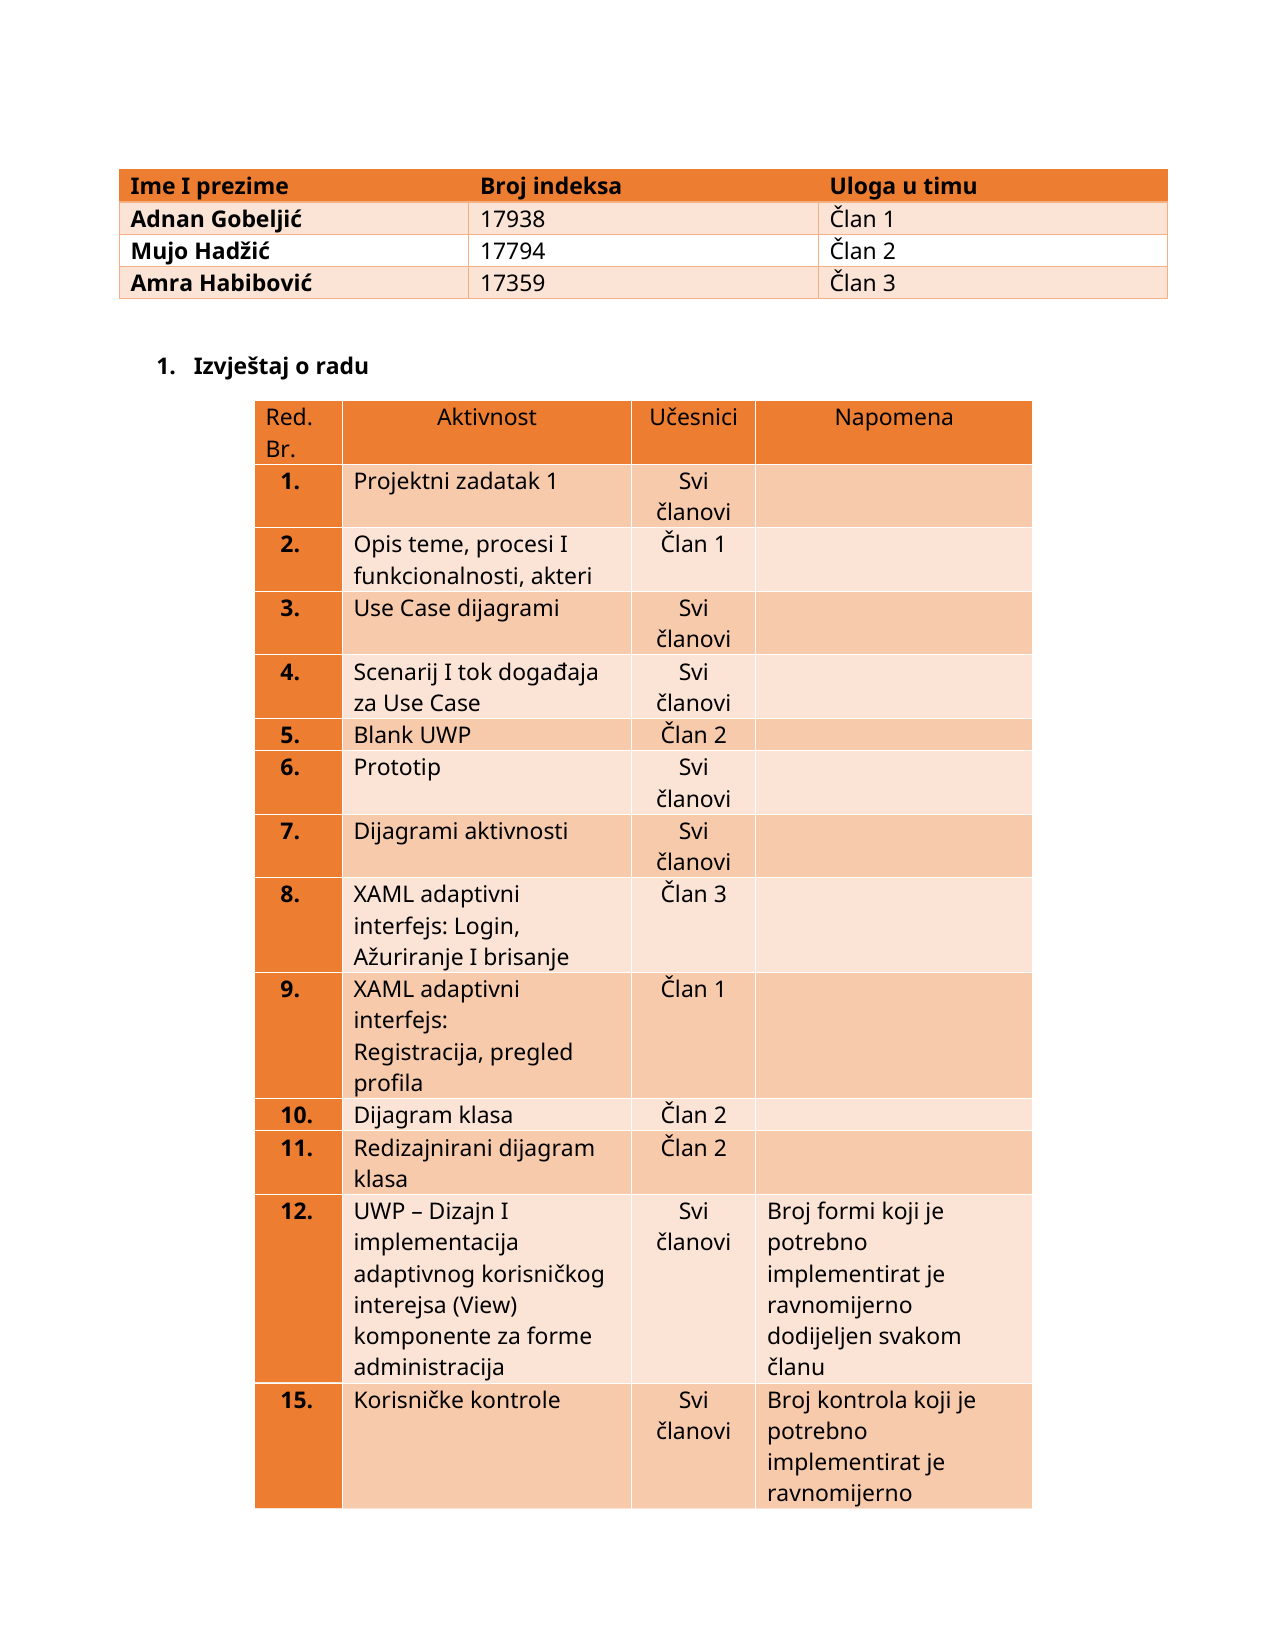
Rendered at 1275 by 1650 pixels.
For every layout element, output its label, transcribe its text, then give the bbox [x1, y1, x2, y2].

table_header Napomena [756, 401, 1032, 464]
table_cell Opis teme, procesi I funkcionalnosti, akteri [343, 528, 631, 591]
table_cell [255, 751, 342, 814]
table_cell Svi članovi [632, 465, 755, 527]
table_cell [756, 655, 1032, 718]
table_cell Svi članovi [632, 1195, 755, 1382]
table_cell [756, 1099, 1032, 1130]
table_cell [255, 1131, 342, 1194]
table_cell Član 2 [819, 235, 1167, 266]
table_cell [756, 465, 1032, 527]
table_cell [255, 1099, 342, 1130]
table_header Uloga u timu [819, 170, 1167, 201]
table_cell 17938 [469, 203, 818, 234]
table_cell Svi članovi [632, 751, 755, 814]
table_cell [255, 1384, 342, 1508]
table_cell [255, 719, 342, 750]
table_cell [756, 528, 1032, 591]
table_cell UWP – Dizajn I implementacija adaptivnog korisničkog interejsa (View) komponente za forme administracija [343, 1195, 631, 1382]
table_cell Blank UWP [343, 719, 631, 750]
table_cell [756, 719, 1032, 750]
table_cell Član 1 [819, 203, 1167, 234]
table_cell XAML adaptivni interfejs: Registracija, pregled profila [343, 973, 631, 1098]
table_header Učesnici [632, 401, 755, 464]
table_cell Broj formi koji je potrebno implementirat je ravnomijerno dodijeljen svakom članu [756, 1195, 1032, 1382]
table_cell Dijagram klasa [343, 1099, 631, 1130]
table_cell Korisničke kontrole [343, 1384, 631, 1508]
table_header Ime I prezime [120, 170, 468, 201]
table_cell Scenarij I tok događaja za Use Case [343, 655, 631, 718]
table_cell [756, 1384, 1032, 1508]
table_cell Dijagrami aktivnosti [343, 815, 631, 877]
table_header Broj indeksa [469, 170, 818, 201]
table_cell Svi članovi [632, 592, 755, 654]
table_cell Prototip [343, 751, 631, 814]
table_cell [255, 465, 342, 527]
table_cell [756, 973, 1032, 1098]
table_cell Član 2 [632, 1131, 755, 1194]
table_cell [756, 1131, 1032, 1194]
table_cell Mujo Hadžić [120, 235, 468, 266]
table_cell Član 1 [632, 973, 755, 1098]
table_cell Adnan Gobeljić [120, 203, 468, 234]
table_cell [255, 878, 342, 972]
table_cell 17794 [469, 235, 818, 266]
table_cell Projektni zadatak 1 [343, 465, 631, 527]
table_header Aktivnost [343, 401, 631, 464]
table_cell Use Case dijagrami [343, 592, 631, 654]
table_header Red. Br. [255, 401, 342, 464]
table_cell XAML adaptivni interfejs: Login, Ažuriranje I brisanje [343, 878, 631, 972]
table_cell [756, 751, 1032, 814]
table_cell [255, 592, 342, 654]
table_cell Redizajnirani dijagram klasa [343, 1131, 631, 1194]
table_cell [255, 1195, 342, 1382]
table_cell 17359 [469, 267, 818, 298]
table_cell [756, 592, 1032, 654]
table_cell Svi članovi [632, 655, 755, 718]
table_cell Amra Habibović [120, 267, 468, 298]
table_cell Svi članovi [632, 1384, 755, 1508]
table_cell Član 2 [632, 719, 755, 750]
table_cell [255, 973, 342, 1098]
list Izvještaj o radu [156, 350, 1168, 381]
table_cell [255, 655, 342, 718]
table_cell Član 2 [632, 1099, 755, 1130]
table_cell Član 3 [632, 878, 755, 972]
table_cell Član 1 [632, 528, 755, 591]
table_cell [255, 528, 342, 591]
table_cell Svi članovi [632, 815, 755, 877]
table_cell [756, 878, 1032, 972]
table_cell [255, 815, 342, 877]
table_cell Član 3 [819, 267, 1167, 298]
table_cell [756, 815, 1032, 877]
